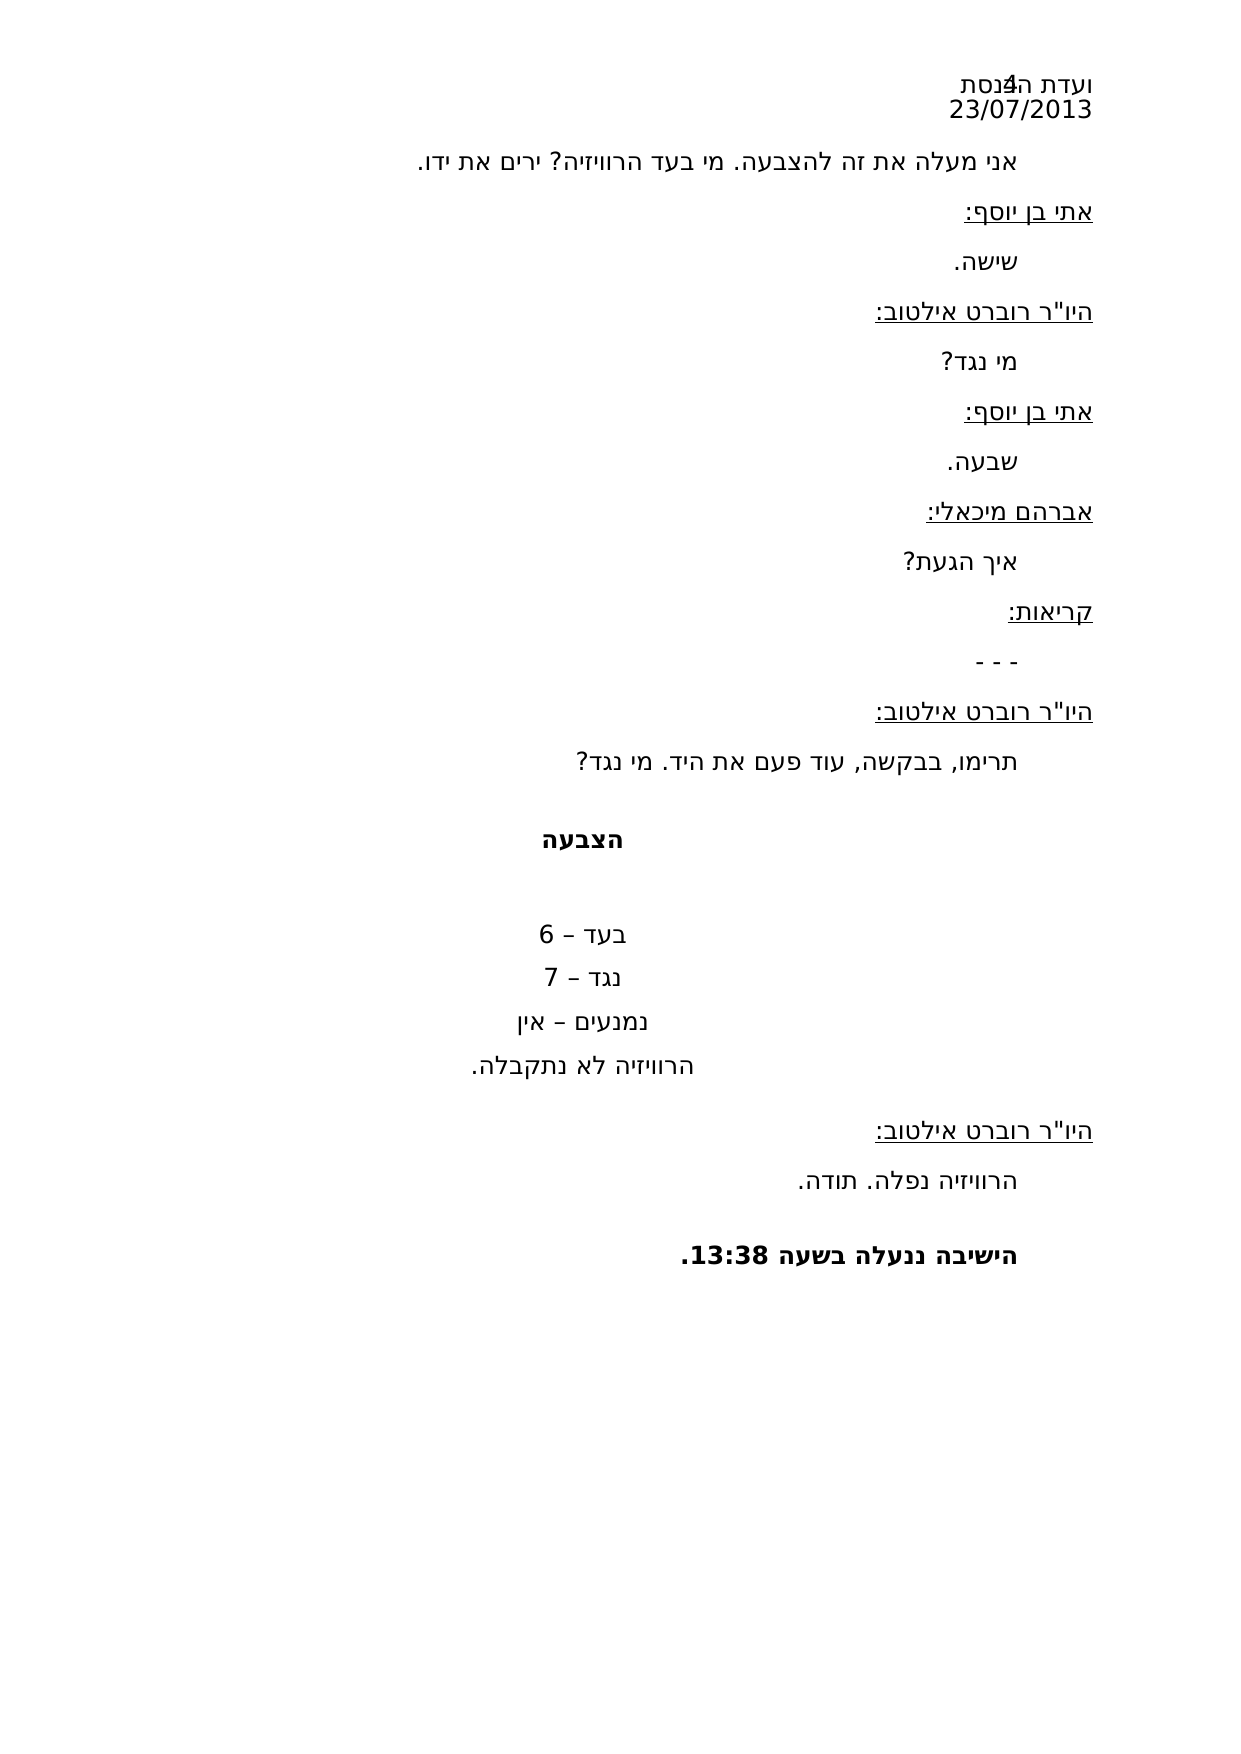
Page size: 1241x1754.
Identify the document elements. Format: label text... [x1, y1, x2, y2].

text היו"ר רוברט אילטוב: [147, 700, 1093, 725]
text אברהם מיכאלי: [147, 500, 1093, 525]
text - - - [147, 650, 1093, 675]
text היו"ר רוברט אילטוב: [147, 1120, 1093, 1145]
text אני מעלה את זה להצבעה. מי בעד הרוויזיה? ירים את ידו. [147, 150, 1093, 175]
text הרוויזיה לא נתקבלה. [147, 1051, 1093, 1080]
text שישה. [147, 250, 1093, 275]
text בעד – 6 [147, 920, 1093, 949]
text אתי בן יוסף: [147, 200, 1093, 225]
text היו"ר רוברט אילטוב: [147, 300, 1093, 325]
text איך הגעת? [147, 550, 1093, 575]
text שבעה. [147, 450, 1093, 475]
text נמנעים – אין [147, 1007, 1093, 1036]
text תרימו, בבקשה, עוד פעם את היד. מי נגד? [147, 750, 1093, 775]
text קריאות: [147, 600, 1093, 625]
text מי נגד? [147, 350, 1093, 375]
text הצבעה [147, 825, 1093, 854]
text הרוויזיה נפלה. תודה. [147, 1170, 1093, 1195]
text אתי בן יוסף: [147, 400, 1093, 425]
text הישיבה ננעלה בשעה 13:38. [147, 1245, 1093, 1270]
text נגד – 7 [147, 963, 1093, 993]
